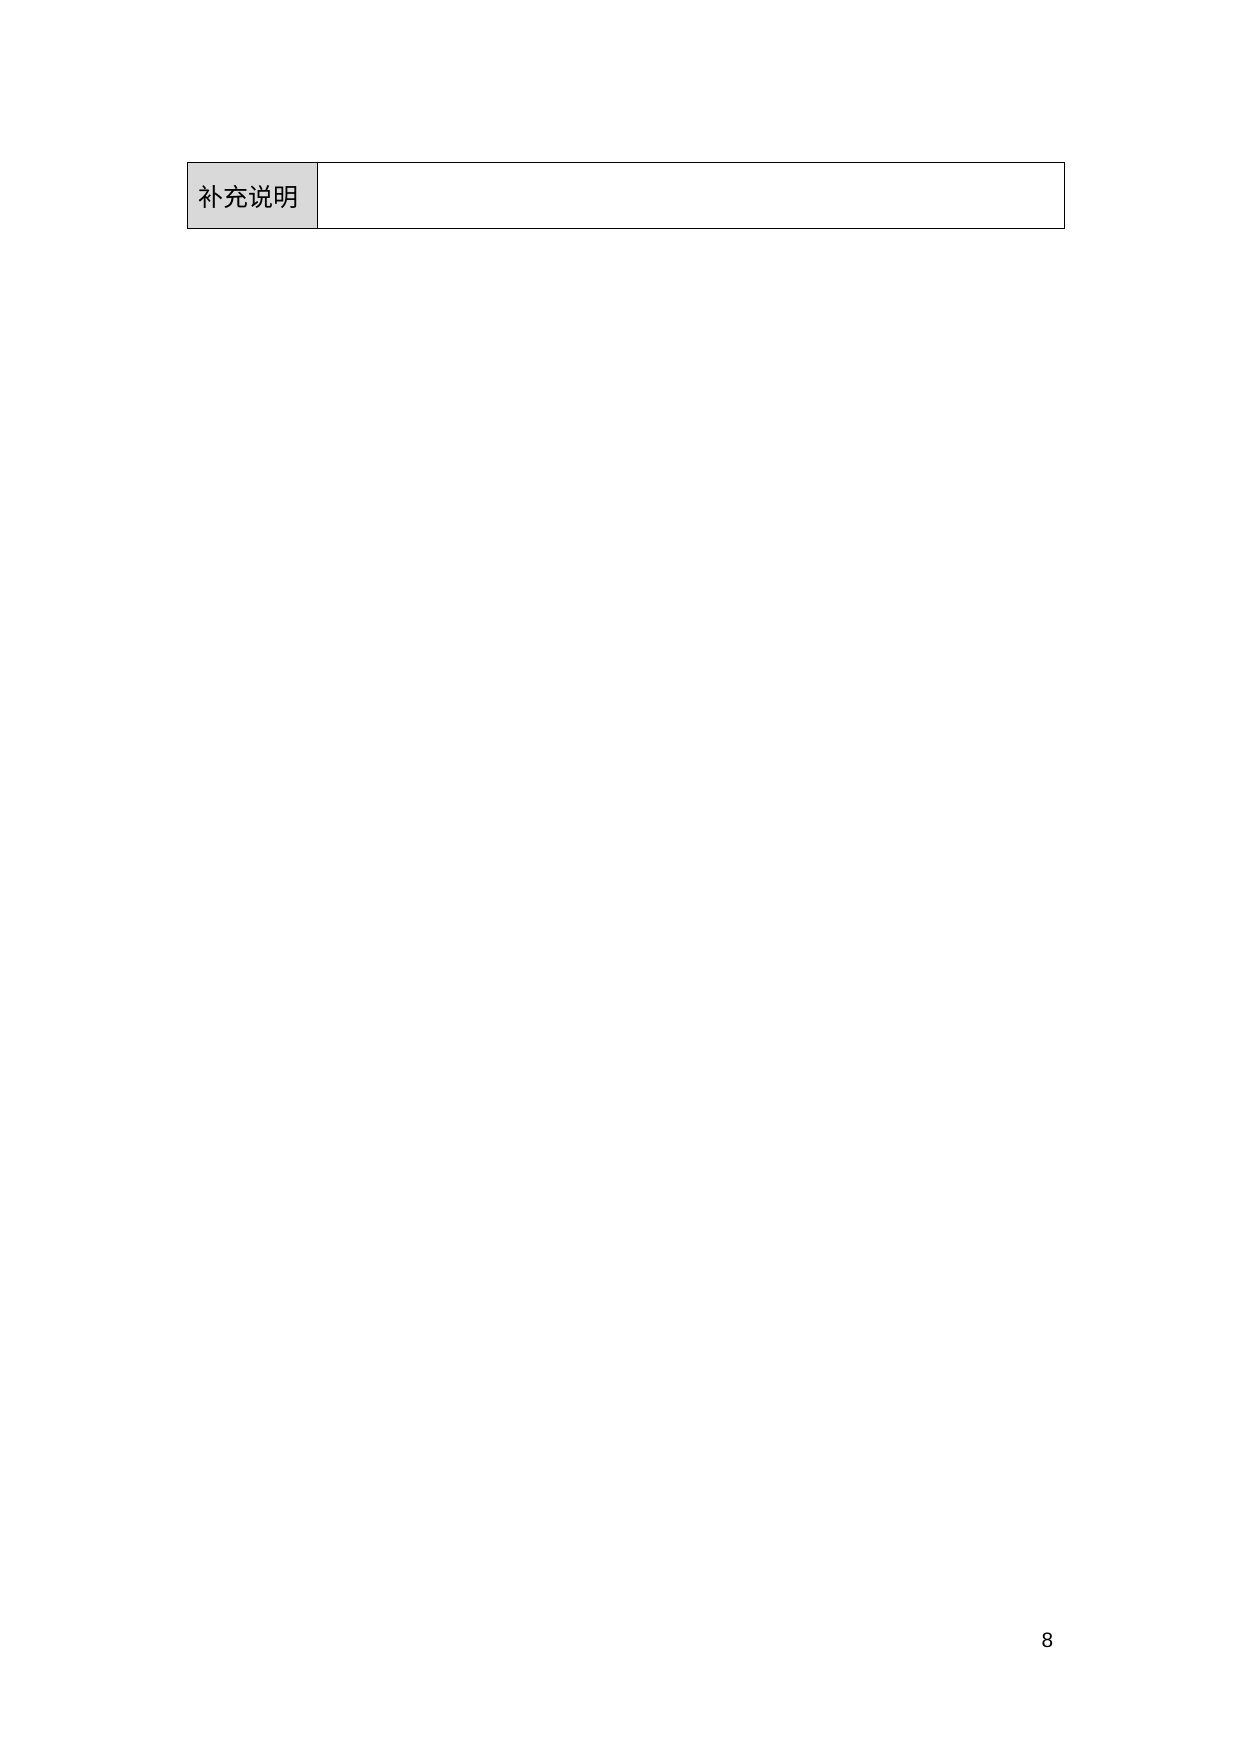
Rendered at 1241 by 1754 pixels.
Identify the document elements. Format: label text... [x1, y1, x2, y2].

table_cell 补充说明 [188, 163, 317, 228]
table_cell [318, 163, 1064, 228]
